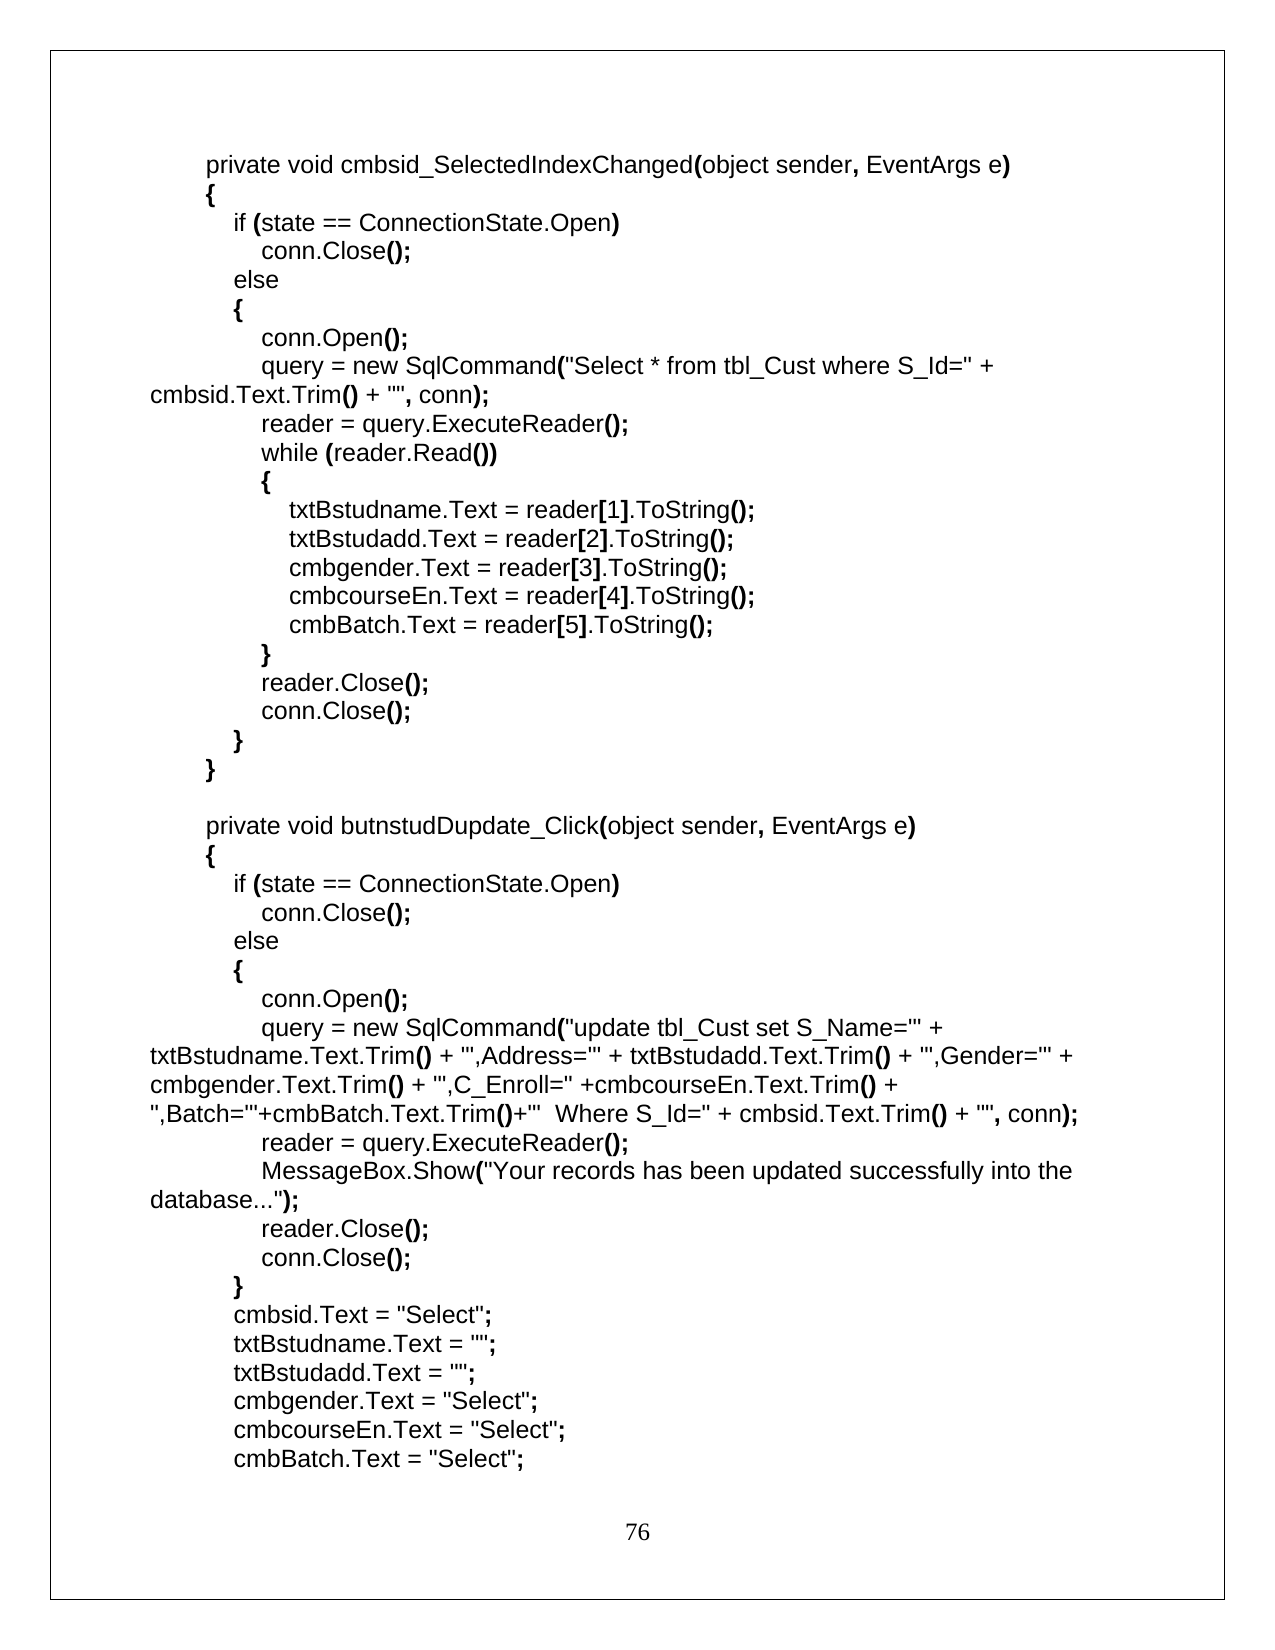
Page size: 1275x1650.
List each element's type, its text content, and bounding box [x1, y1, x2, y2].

text } [150, 754, 1125, 782]
text conn.Close(); [150, 236, 1125, 265]
text { [150, 840, 1125, 869]
text } [150, 639, 1125, 667]
text reader = query.ExecuteReader(); [150, 1127, 1125, 1156]
text } [150, 1271, 1125, 1300]
text { [150, 466, 1125, 495]
text query = new SqlCommand("update tbl_Cust set S_Name='" + txtBstudname.Text.Trim() + "',Address='" + txtBstudadd.Text.Trim() + "',Gender='" + cmbgender.Text.Trim() + "',C_Enroll=" +cmbcourseEn.Text.Trim() + ",Batch='"+cmbBatch.Text.Trim()+"' Where S_Id=" + cmbsid.Text.Trim() + "", conn); [150, 1012, 1125, 1127]
text cmbcourseEn.Text = reader[4].ToString(); [150, 581, 1125, 610]
text cmbBatch.Text = "Select"; [150, 1444, 1125, 1472]
text cmbBatch.Text = reader[5].ToString(); [150, 610, 1125, 639]
text conn.Close(); [150, 897, 1125, 926]
text conn.Close(); [150, 1242, 1125, 1271]
text reader.Close(); [150, 1214, 1125, 1242]
text cmbgender.Text = "Select"; [150, 1386, 1125, 1415]
text query = new SqlCommand("Select * from tbl_Cust where S_Id=" + cmbsid.Text.Trim() + "", conn); [150, 351, 1125, 409]
text conn.Open(); [150, 984, 1125, 1012]
text txtBstudadd.Text = ""; [150, 1357, 1125, 1386]
text private void butnstudDupdate_Click(object sender, EventArgs e) [150, 811, 1125, 840]
text cmbcourseEn.Text = "Select"; [150, 1415, 1125, 1444]
text txtBstudname.Text = ""; [150, 1329, 1125, 1357]
text reader.Close(); [150, 667, 1125, 696]
text reader = query.ExecuteReader(); [150, 409, 1125, 437]
text cmbgender.Text = reader[3].ToString(); [150, 552, 1125, 581]
text private void cmbsid_SelectedIndexChanged(object sender, EventArgs e) [150, 150, 1125, 179]
text conn.Close(); [150, 696, 1125, 725]
text { [150, 294, 1125, 322]
text if (state == ConnectionState.Open) [150, 207, 1125, 236]
text conn.Open(); [150, 322, 1125, 351]
text cmbsid.Text = "Select"; [150, 1300, 1125, 1329]
text { [150, 179, 1125, 207]
text else [150, 265, 1125, 294]
text MessageBox.Show("Your records has been updated successfully into the database..."); [150, 1156, 1125, 1214]
text { [150, 955, 1125, 984]
text else [150, 926, 1125, 955]
text txtBstudadd.Text = reader[2].ToString(); [150, 524, 1125, 552]
text } [150, 725, 1125, 754]
text txtBstudname.Text = reader[1].ToString(); [150, 495, 1125, 524]
text while (reader.Read()) [150, 437, 1125, 466]
text if (state == ConnectionState.Open) [150, 869, 1125, 897]
